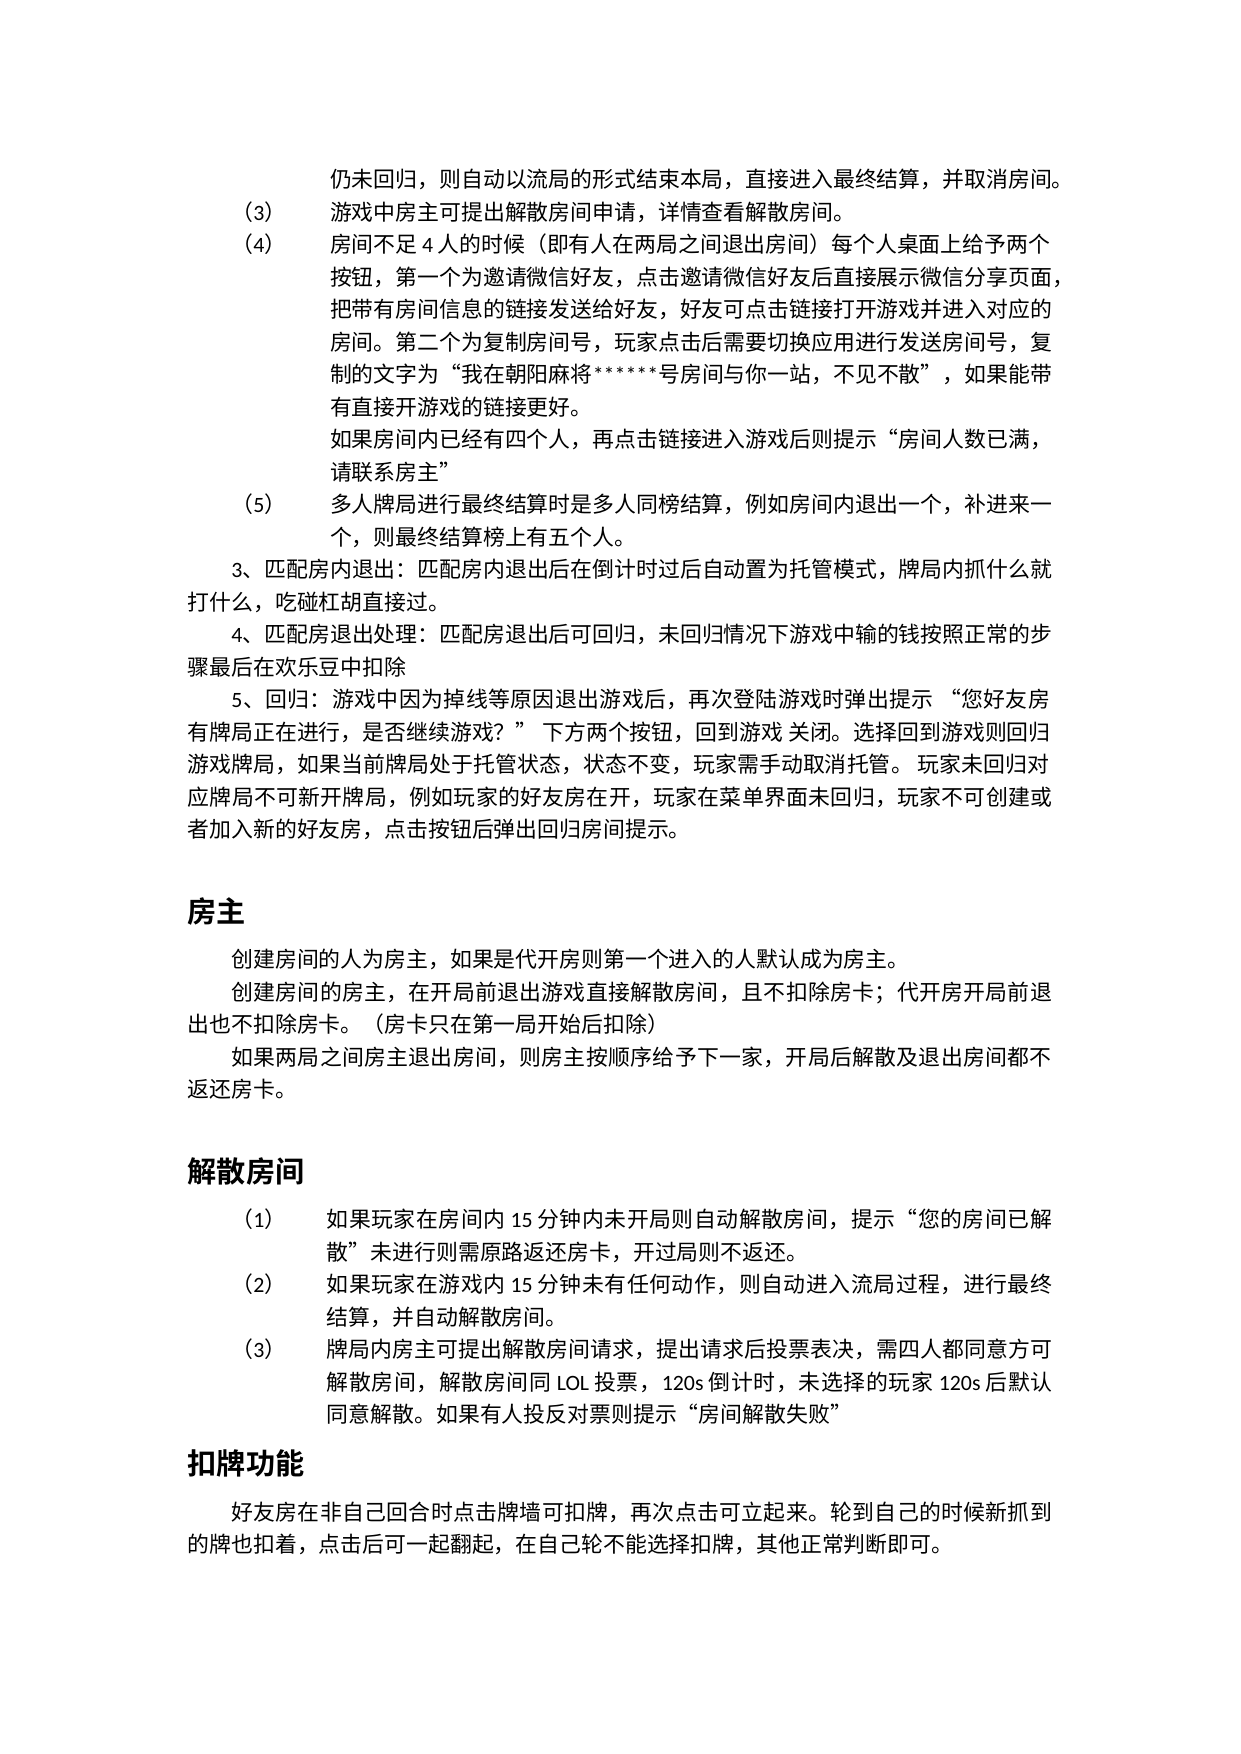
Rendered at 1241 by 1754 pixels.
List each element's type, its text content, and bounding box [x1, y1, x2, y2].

list 房间不足4人的时候（即有人在两局之间退出房间）每个人桌面上给予两个按钮，第一个为邀请微信好友，点击邀请微信好友后直接展示微信分享页面，把带有房间信息的链接发送给好友，好友可点击链接打开游戏并进入对应的房间。第二个为复制房间号，玩家点击后需要切换应用进行发送房间号，复制的文字为“我在朝阳麻将******号房间与你一站，不见不散”，如果能带有直接开游戏的链接更好。 [231, 227, 1053, 422]
text 扣牌功能 [187, 1429, 1053, 1494]
text 好友房在非自己回合时点击牌墙可扣牌，再次点击可立起来。轮到自己的时候新抓到的牌也扣着，点击后可一起翻起，在自己轮不能选择扣牌，其他正常判断即可。 [187, 1494, 1053, 1559]
list 如果玩家在房间内15分钟内未开局则自动解散房间，提示“您的房间已解散”未进行则需原路返还房卡，开过局则不返还。 [231, 1202, 1053, 1267]
list 牌局内房主可提出解散房间请求，提出请求后投票表决，需四人都同意方可解散房间，解散房间同LOL投票，120s倒计时，未选择的玩家120s后默认同意解散。如果有人投反对票则提示“房间解散失败” [231, 1332, 1053, 1429]
text 5、回归：游戏中因为掉线等原因退出游戏后，再次登陆游戏时弹出提示 “您好友房有牌局正在进行，是否继续游戏？” 下方两个按钮，回到游戏 关闭。选择回到游戏则回归游戏牌局，如果当前牌局处于托管状态，状态不变，玩家需手动取消托管。 玩家未回归对应牌局不可新开牌局，例如玩家的好友房在开，玩家在菜单界面未回归，玩家不可创建或者加入新的好友房，点击按钮后弹出回归房间提示。 [187, 682, 1053, 844]
list 如果玩家在游戏内15分钟未有任何动作，则自动进入流局过程，进行最终结算，并自动解散房间。 [231, 1267, 1053, 1332]
text 解散房间 [187, 1137, 1053, 1202]
list 如果玩家退出前未进行任何操作，牌局依然在进行，到离开的玩家操作的时候则给予其他人显示等待玩家出牌，游戏共15分钟等待时间，如果15分钟仍未回归，则自动以流局的形式结束本局，直接进入最终结算，并取消房间。 [231, 162, 1053, 194]
text 如果两局之间房主退出房间，则房主按顺序给予下一家，开局后解散及退出房间都不返还房卡。 [187, 1039, 1053, 1104]
text 房主 [187, 877, 1053, 942]
text 3、匹配房内退出：匹配房内退出后在倒计时过后自动置为托管模式，牌局内抓什么就打什么，吃碰杠胡直接过。 [187, 552, 1053, 617]
text 创建房间的人为房主，如果是代开房则第一个进入的人默认成为房主。 [187, 942, 1053, 974]
text 创建房间的房主，在开局前退出游戏直接解散房间，且不扣除房卡；代开房开局前退出也不扣除房卡。（房卡只在第一局开始后扣除） [187, 974, 1053, 1039]
list 多人牌局进行最终结算时是多人同榜结算，例如房间内退出一个，补进来一个，则最终结算榜上有五个人。 [231, 487, 1053, 552]
list 游戏中房主可提出解散房间申请，详情查看解散房间。 [231, 194, 1053, 227]
text 4、匹配房退出处理：匹配房退出后可回归，未回归情况下游戏中输的钱按照正常的步骤最后在欢乐豆中扣除 [187, 617, 1053, 682]
list 如果房间内已经有四个人，再点击链接进入游戏后则提示“房间人数已满，请联系房主” [330, 422, 1053, 487]
